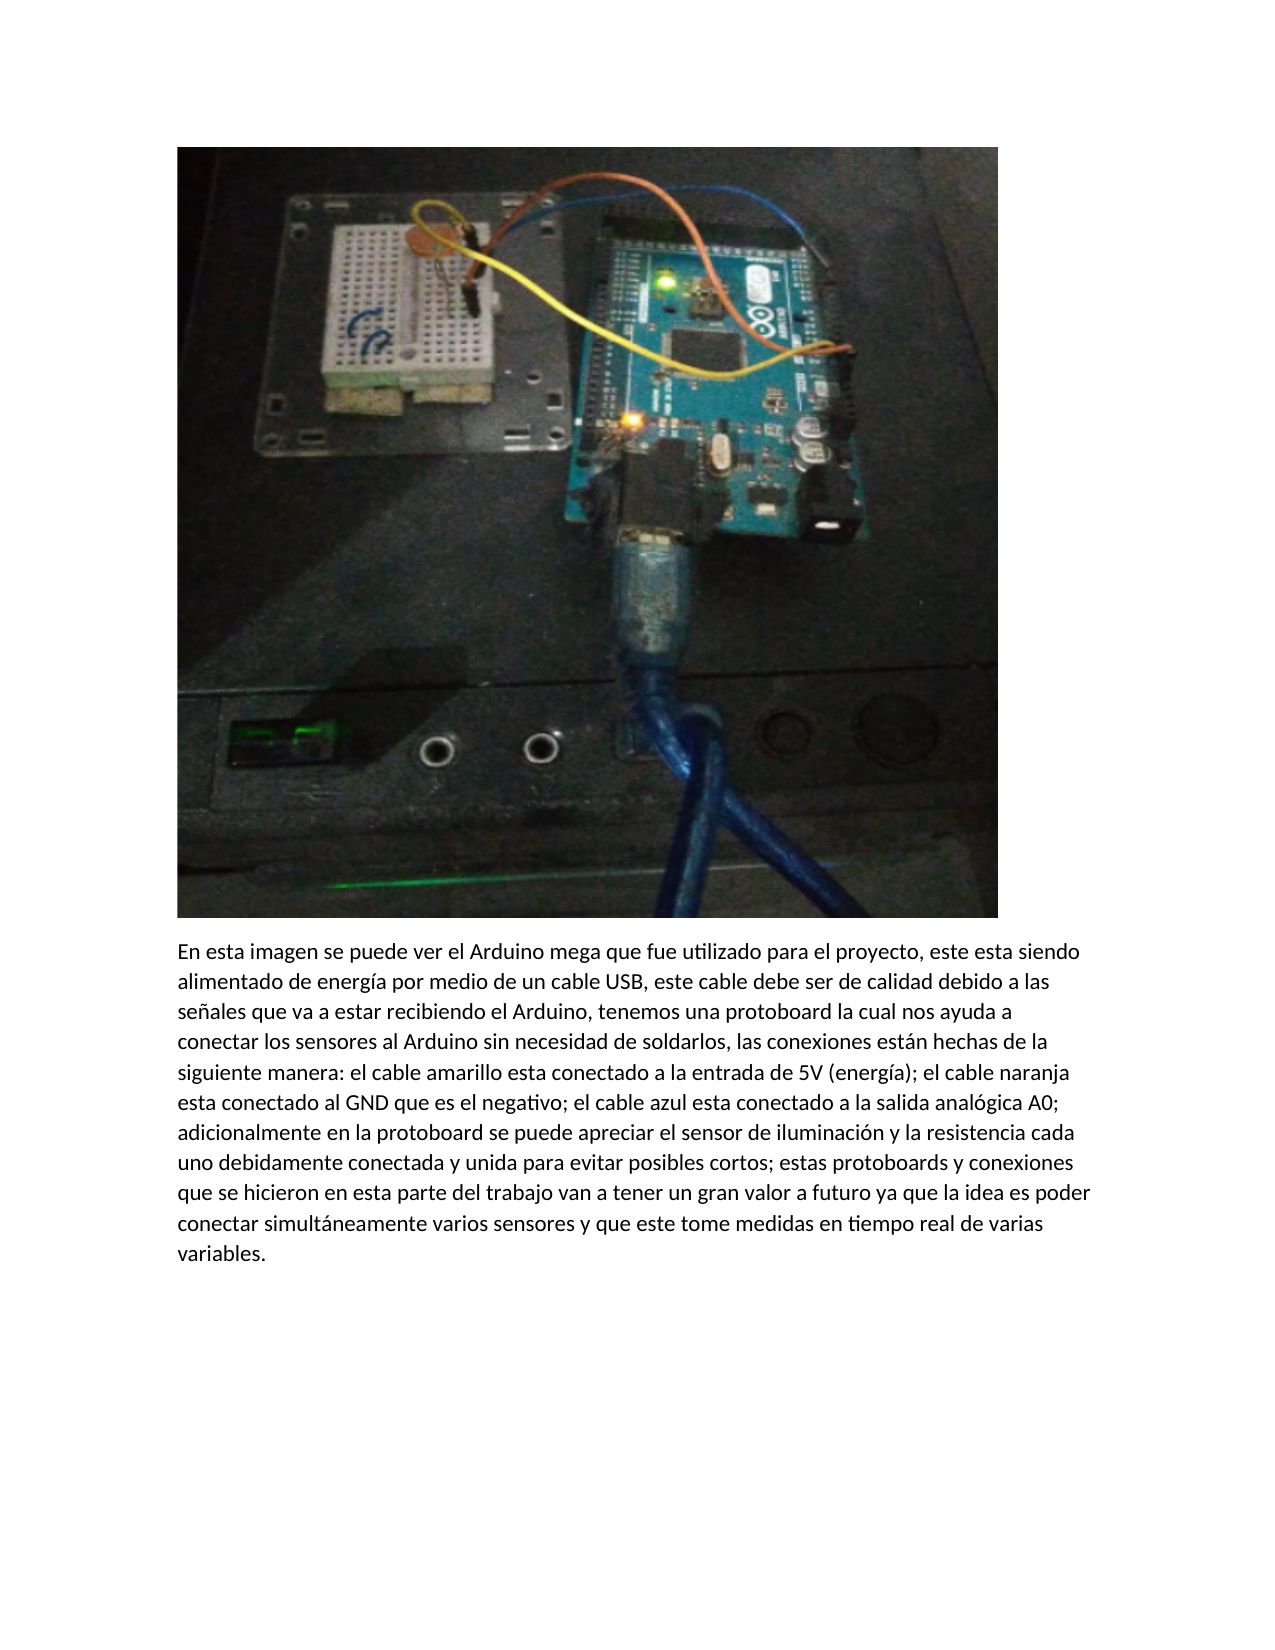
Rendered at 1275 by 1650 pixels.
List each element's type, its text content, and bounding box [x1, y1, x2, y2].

text En esta imagen se puede ver el Arduino mega que fue utilizado para el proyecto, este esta siendo alimentado de energía por medio de un cable USB, este cable debe ser de calidad debido a las señales que va a estar recibiendo el Arduino, tenemos una protoboard la cual nos ayuda a conectar los sensores al Arduino sin necesidad de soldarlos, las conexiones están hechas de la siguiente manera: el cable amarillo esta conectado a la entrada de 5V (energía); el cable naranja esta conectado al GND que es el negativo; el cable azul esta conectado a la salida analógica A0; adicionalmente en la protoboard se puede apreciar el sensor de iluminación y la resistencia cada uno debidamente conectada y unida para evitar posibles cortos; estas protoboards y conexiones que se hicieron en esta parte del trabajo van a tener un gran valor a futuro ya que la idea es poder conectar simultáneamente varios sensores y que este tome medidas en tiempo real de varias variables. [177, 937, 1098, 1267]
